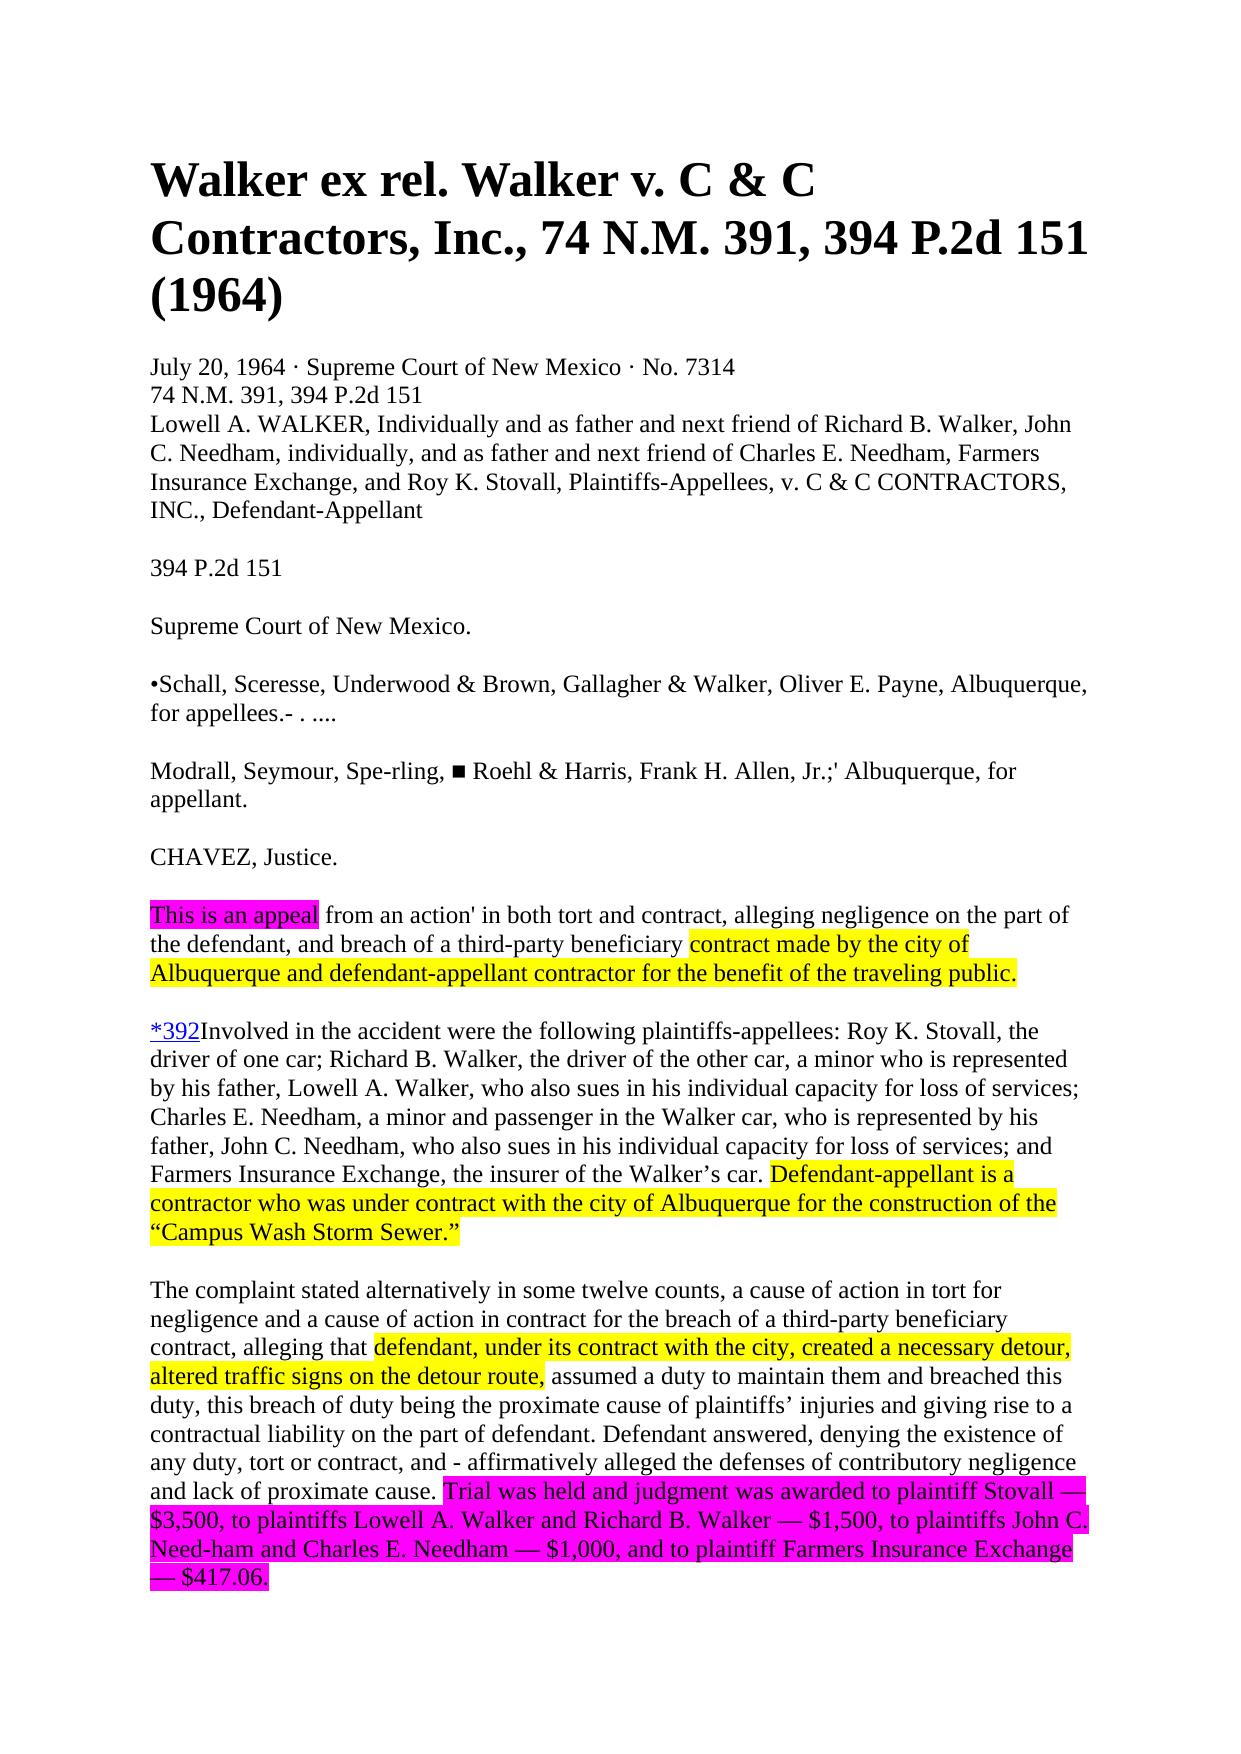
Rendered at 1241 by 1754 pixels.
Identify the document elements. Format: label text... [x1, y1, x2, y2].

text *392Involved in the accident were the following plaintiffs-appellees: Roy K. Stovall, the driver of one car; Richard B. Walker, the driver of the other car, a minor who is represented by his father, Lowell A. Walker, who also sues in his individual capacity for loss of services; Charles E. Needham, a minor and passenger in the Walker car, who is represented by his father, John C. Needham, who also sues in his individual capacity for loss of services; and Farmers Insurance Exchange, the insurer of the Walker’s car. Defendant-appellant is a contractor who was under contract with the city of Albuquerque for the construction of the “Campus Wash Storm Sewer.” [150, 1016, 1090, 1246]
text CHAVEZ, Justice. [150, 842, 1090, 871]
text The complaint stated alternatively in some twelve counts, a cause of action in tort for negligence and a cause of action in contract for the breach of a third-party beneficiary contract, alleging that defendant, under its contract with the city, created a necessary detour, altered traffic signs on the detour route, assumed a duty to maintain them and breached this duty, this breach of duty being the proximate cause of plaintiffs’ injuries and giving rise to a contractual liability on the part of defendant. Defendant answered, denying the existence of any duty, tort or contract, and - affirmatively alleged the defenses of contributory negligence and lack of proximate cause. Trial was held and judgment was awarded to plaintiff Stovall — $3,500, to plaintiffs Lowell A. Walker and Richard B. Walker — $1,500, to plaintiffs John C. Need-ham and Charles E. Needham — $1,000, and to plaintiff Farmers Insurance Exchange— $417.06. [150, 1275, 1090, 1591]
text Lowell A. WALKER, Individually and as father and next friend of Richard B. Walker, John C. Needham, individually, and as father and next friend of Charles E. Needham, Farmers Insurance Exchange, and Roy K. Stovall, Plaintiffs-Appellees, v. C & C CONTRACTORS, INC., Defendant-Appellant [150, 409, 1090, 524]
text Walker ex rel. Walker v. C & C Contractors, Inc., 74 N.M. 391, 394 P.2d 151 (1964) [150, 150, 1090, 322]
text This is an appeal from an action' in both tort and contract, alleging negligence on the part of the defendant, and breach of a third-party beneficiary contract made by the city of Albuquerque and defendant-appellant contractor for the benefit of the traveling public. [150, 900, 1090, 987]
text 74 N.M. 391, 394 P.2d 151 [150, 380, 1090, 409]
text 394 P.2d 151 [150, 553, 1090, 582]
text •Schall, Sceresse, Underwood & Brown, Gallagher & Walker, Oliver E. Payne, Albuquerque, for appellees.- . .... [150, 669, 1090, 727]
text Supreme Court of New Mexico. [150, 611, 1090, 640]
text Modrall, Seymour, Spe-rling, ■ Roehl & Harris, Frank H. Allen, Jr.;' Albuquerque, for appellant. [150, 756, 1090, 813]
text July 20, 1964 · Supreme Court of New Mexico · No. 7314 [150, 352, 1090, 380]
